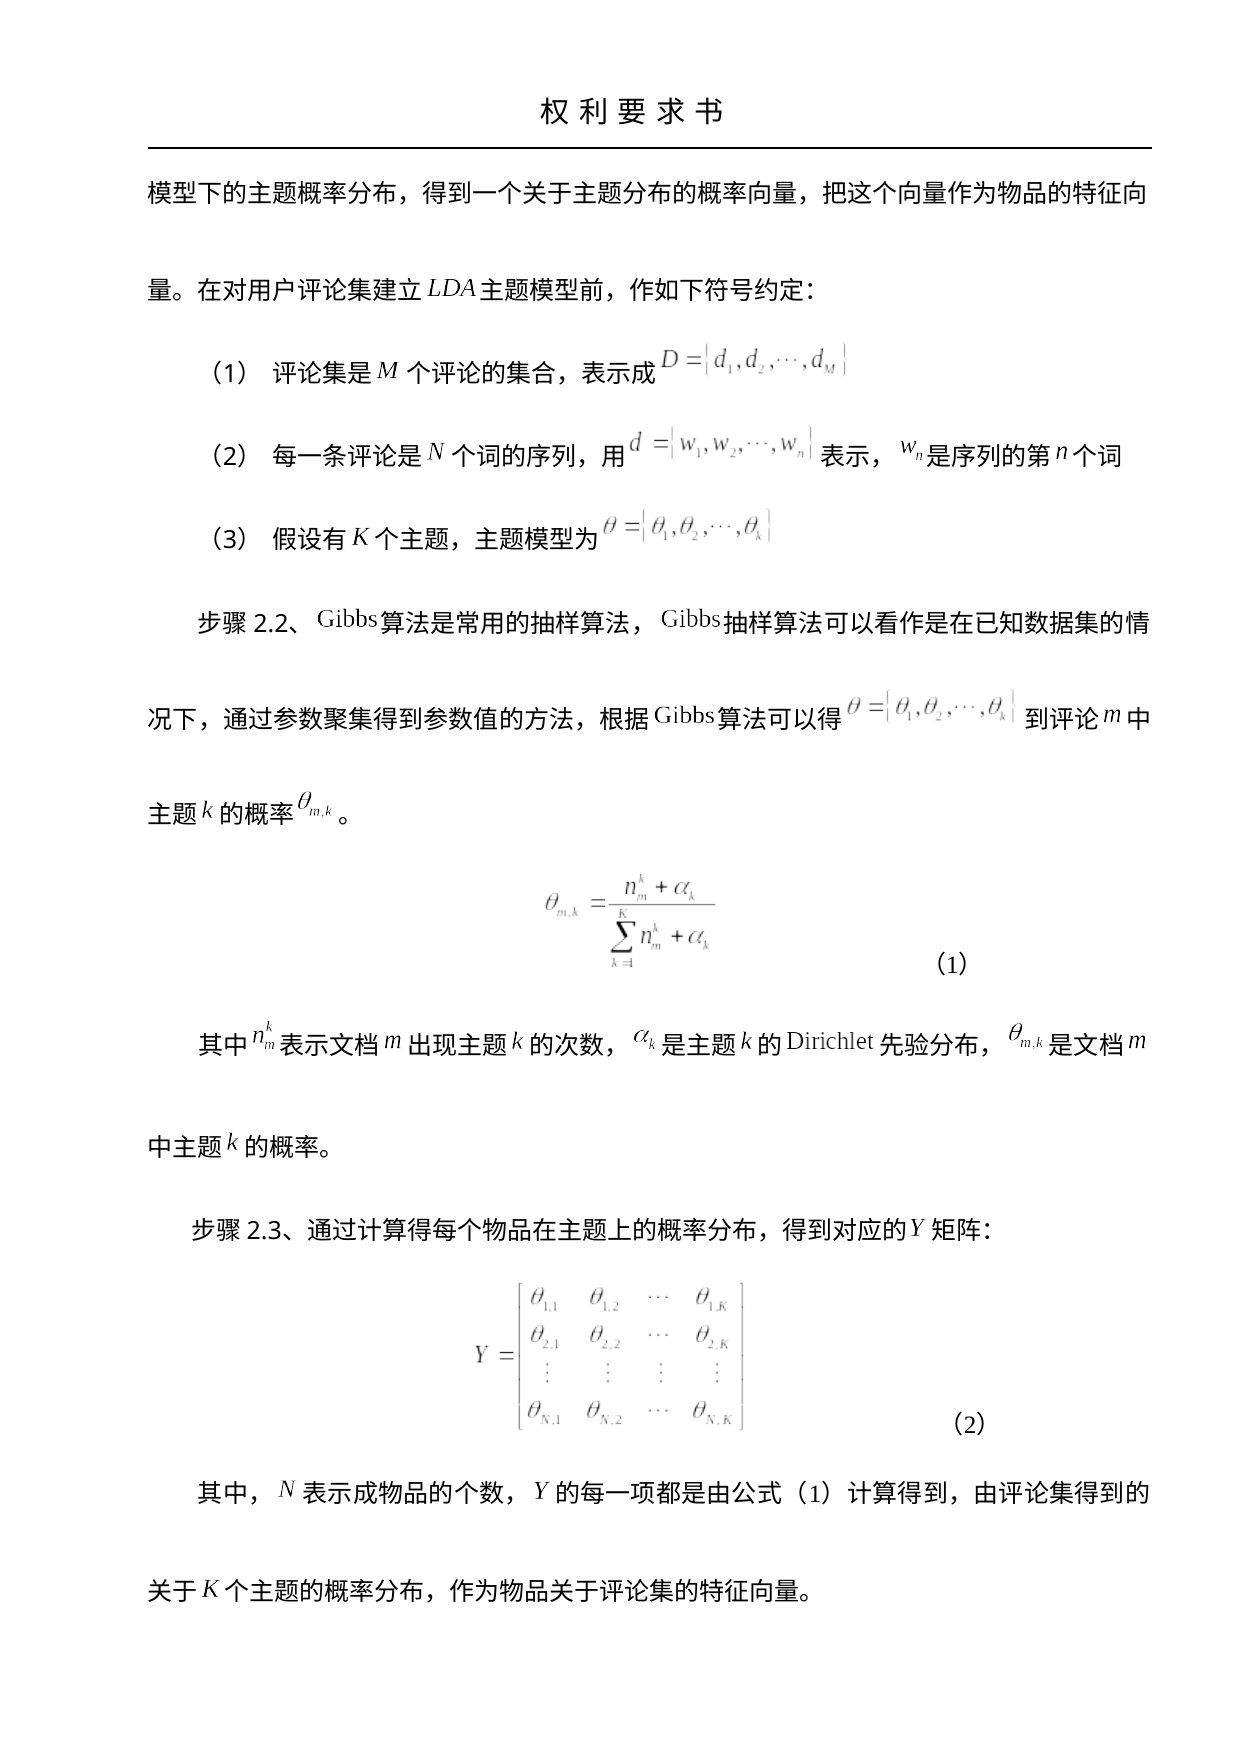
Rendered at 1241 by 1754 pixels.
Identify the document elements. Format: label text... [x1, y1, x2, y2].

text 步骤2.2、算法是常用的抽样算法，抽样算法可以看作是在已知数据集的情况下，通过参数聚集得到参数值的方法，根据算法可以得到评论中主题的概率。 [148, 589, 1152, 849]
text （1） [148, 867, 1152, 997]
text 其中表示文档出现主题的次数，是主题的先验分布，是文档中主题的概率。 [148, 1015, 1152, 1178]
text 步骤2.3、通过计算得每个物品在主题上的概率分布，得到对应的矩阵： [148, 1196, 1152, 1261]
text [148, 159, 1152, 321]
list 每一条评论是个词的序列，用表示，是序列的第个词 [198, 423, 1152, 488]
text 其中，表示成物品的个数，的每一项都是由公式（1）计算得到，由评论集得到的关于个主题的概率分布，作为物品关于评论集的特征向量。 [148, 1459, 1152, 1622]
list 假设有个主题，主题模型为 [198, 506, 1152, 571]
text （2） [148, 1279, 1152, 1441]
list 评论集是个评论的集合，表示成 [198, 339, 1152, 404]
